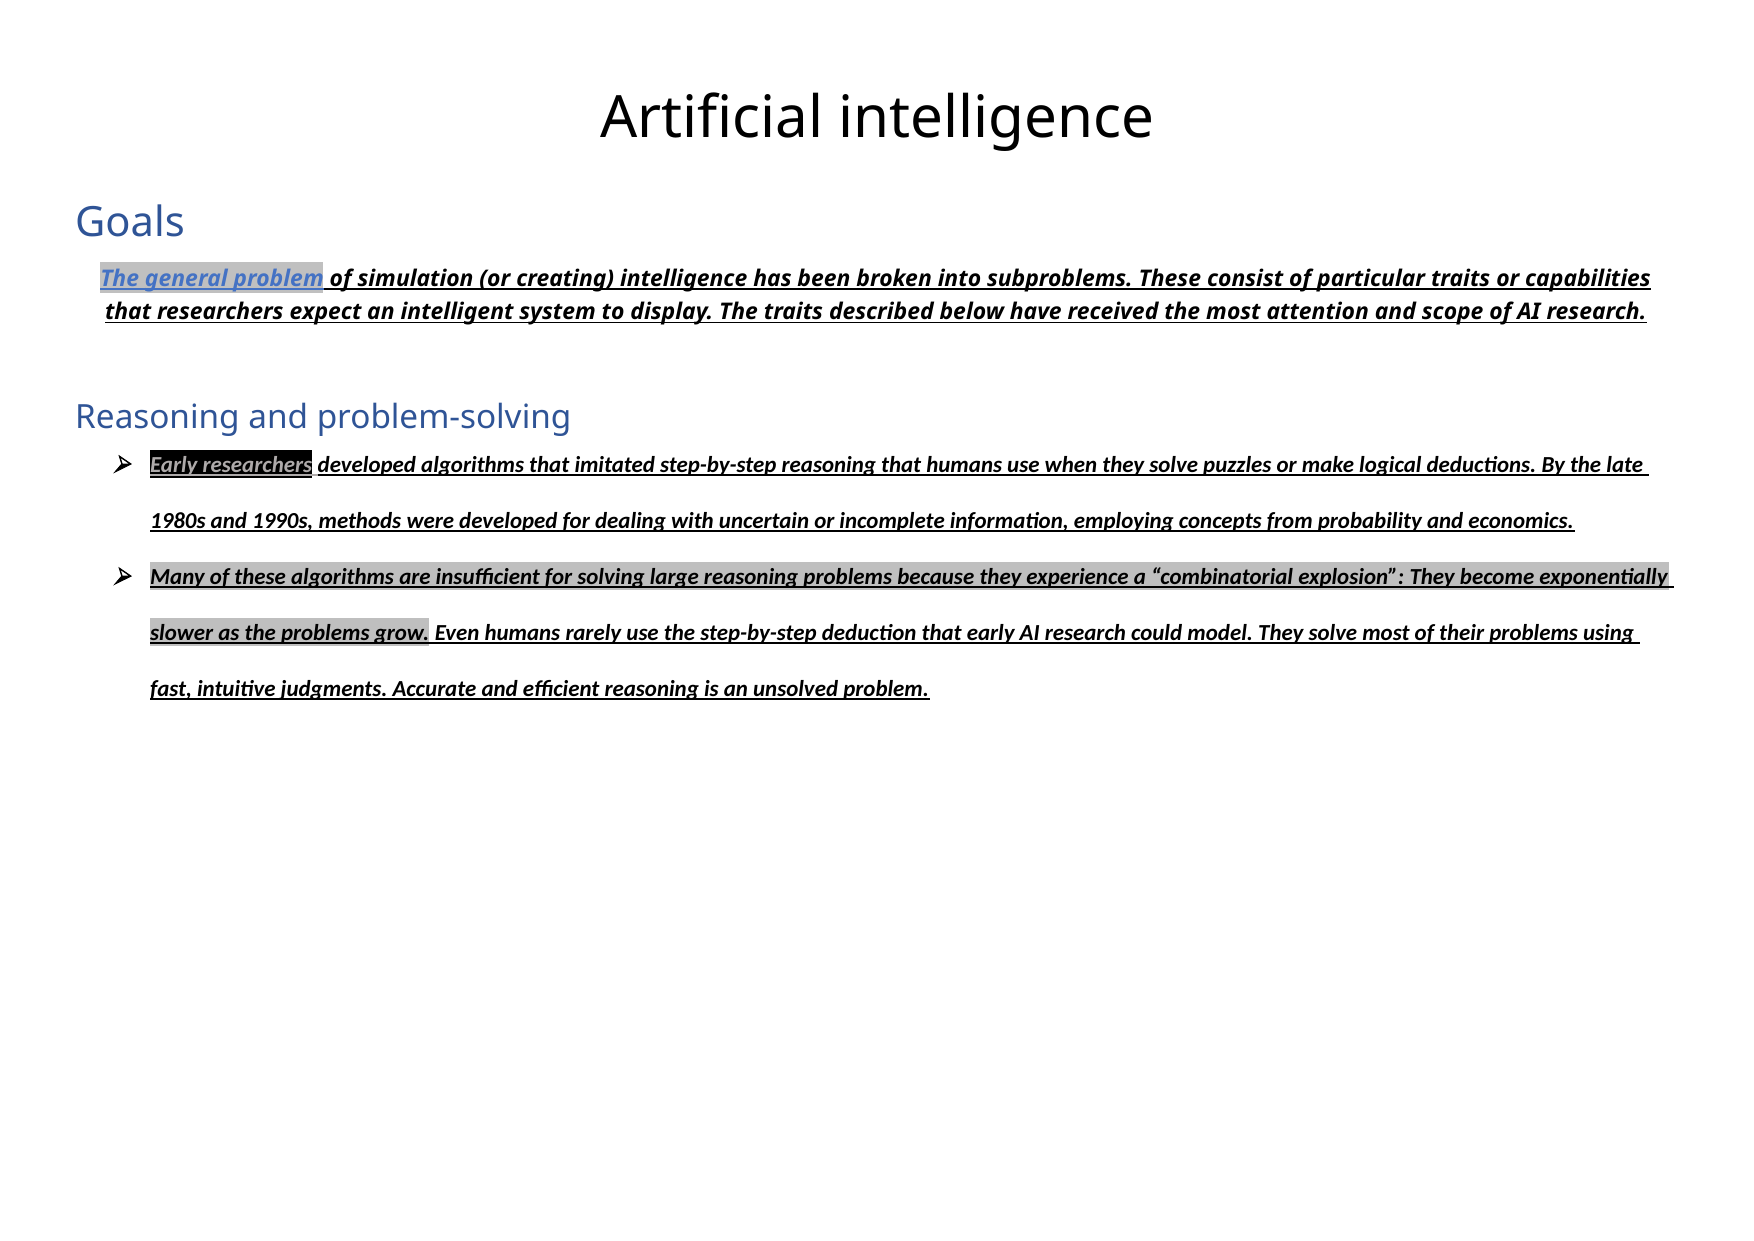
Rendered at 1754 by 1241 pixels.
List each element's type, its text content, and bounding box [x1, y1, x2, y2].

list Many of these algorithms are insufficient for solving large reasoning problems because they experience a “combinatorial explosion”: They become exponentially slower as the problems grow. Even humans rarely use the step-by-step deduction that early AI research could model. They solve most of their problems using fast, intuitive judgments. Accurate and efficient reasoning is an unsolved problem. [112, 562, 1679, 702]
text The general problem of simulation (or creating) intelligence has been broken into subproblems. These consist of particular traits or capabilities that researchers expect an intelligent system to display. The traits described below have received the most attention and scope of AI research. [75, 262, 1679, 327]
title Artificial intelligence [75, 75, 1679, 154]
list Early researchers developed algorithms that imitated step-by-step reasoning that humans use when they solve puzzles or make logical deductions. By the late 1980s and 1990s, methods were developed for dealing with uncertain or incomplete information, employing concepts from probability and economics. [112, 450, 1679, 534]
subtitle Goals [75, 192, 1679, 249]
subtitle Reasoning and problem-solving [75, 393, 1679, 438]
